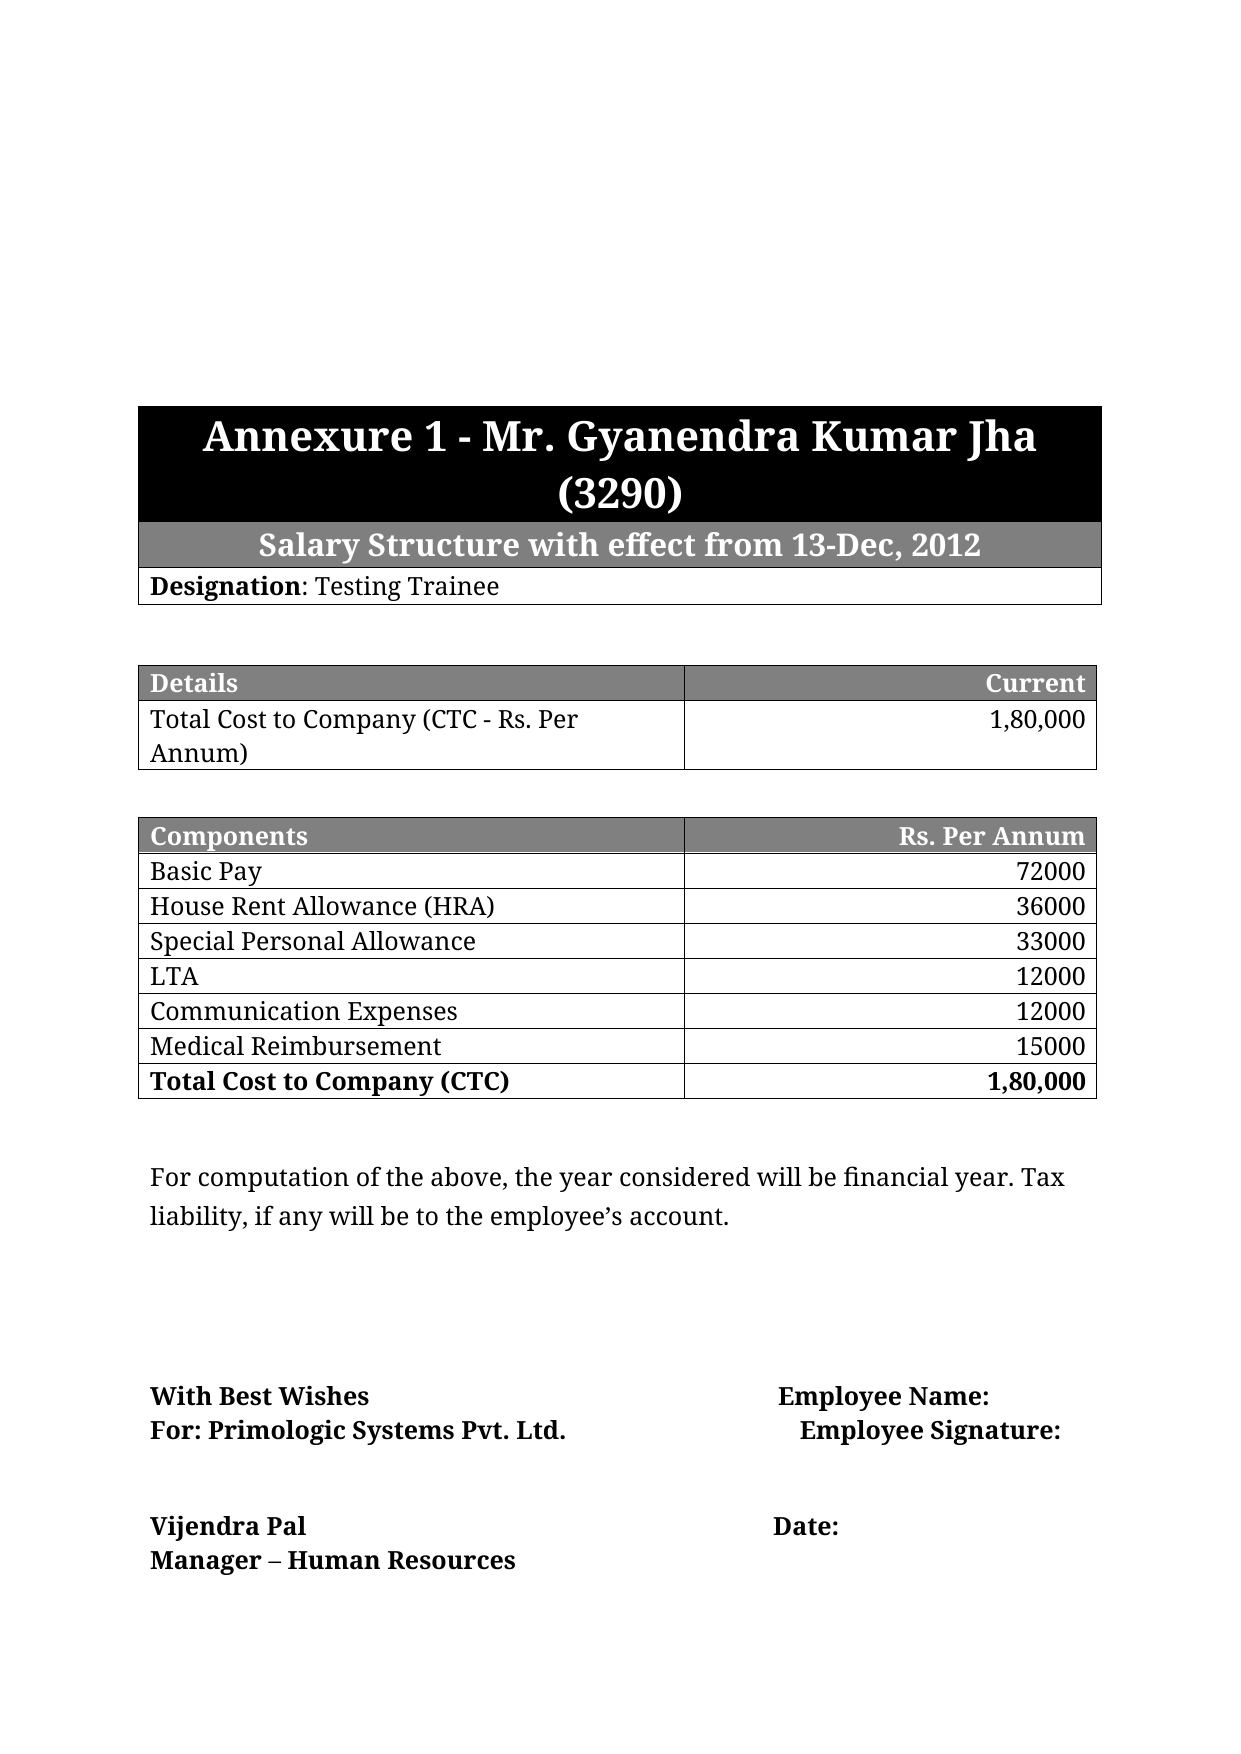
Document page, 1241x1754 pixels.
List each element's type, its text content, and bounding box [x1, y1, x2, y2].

text For: Primologic Systems Pvt. Ltd. Employee Signature: [150, 1412, 1090, 1446]
table_cell 36000 [685, 889, 1096, 923]
table_cell Total Cost to Company (CTC) [139, 1064, 684, 1098]
table_cell Special Personal Allowance [139, 924, 684, 958]
table_cell 12000 [685, 994, 1096, 1028]
table_cell 15000 [685, 1029, 1096, 1063]
table_cell House Rent Allowance (HRA) [139, 889, 684, 923]
text Vijendra Pal Date: [150, 1508, 1090, 1543]
table_cell 72000 [685, 854, 1096, 887]
table_cell LTA [139, 959, 684, 993]
table_cell Salary Structure with effect from 13-Dec, 2012 [139, 522, 1101, 567]
table_header Annexure 1 - Mr. Gyanendra Kumar Jha (3290) [139, 407, 1101, 521]
table_header Rs. Per Annum [685, 818, 1096, 852]
text With Best Wishes Employee Name: [150, 1378, 1090, 1412]
text For computation of the above, the year considered will be financial year. Tax liability, if any will be to the employee’s account. [150, 1159, 1090, 1232]
table_cell Communication Expenses [139, 994, 684, 1028]
table_cell 33000 [685, 924, 1096, 958]
table_cell 1,80,000 [685, 701, 1096, 769]
table_cell 1,80,000 [685, 1064, 1096, 1098]
table_header Current [685, 666, 1096, 700]
table_header Components [139, 818, 684, 852]
table_cell 12000 [685, 959, 1096, 993]
table_header Details [139, 666, 684, 700]
table_cell Designation: Testing Trainee [139, 568, 1101, 604]
text Manager – Human Resources [150, 1543, 1090, 1577]
table_cell Total Cost to Company (CTC - Rs. Per Annum) [139, 701, 684, 769]
table_cell Basic Pay [139, 854, 684, 887]
table_cell Medical Reimbursement [139, 1029, 684, 1063]
